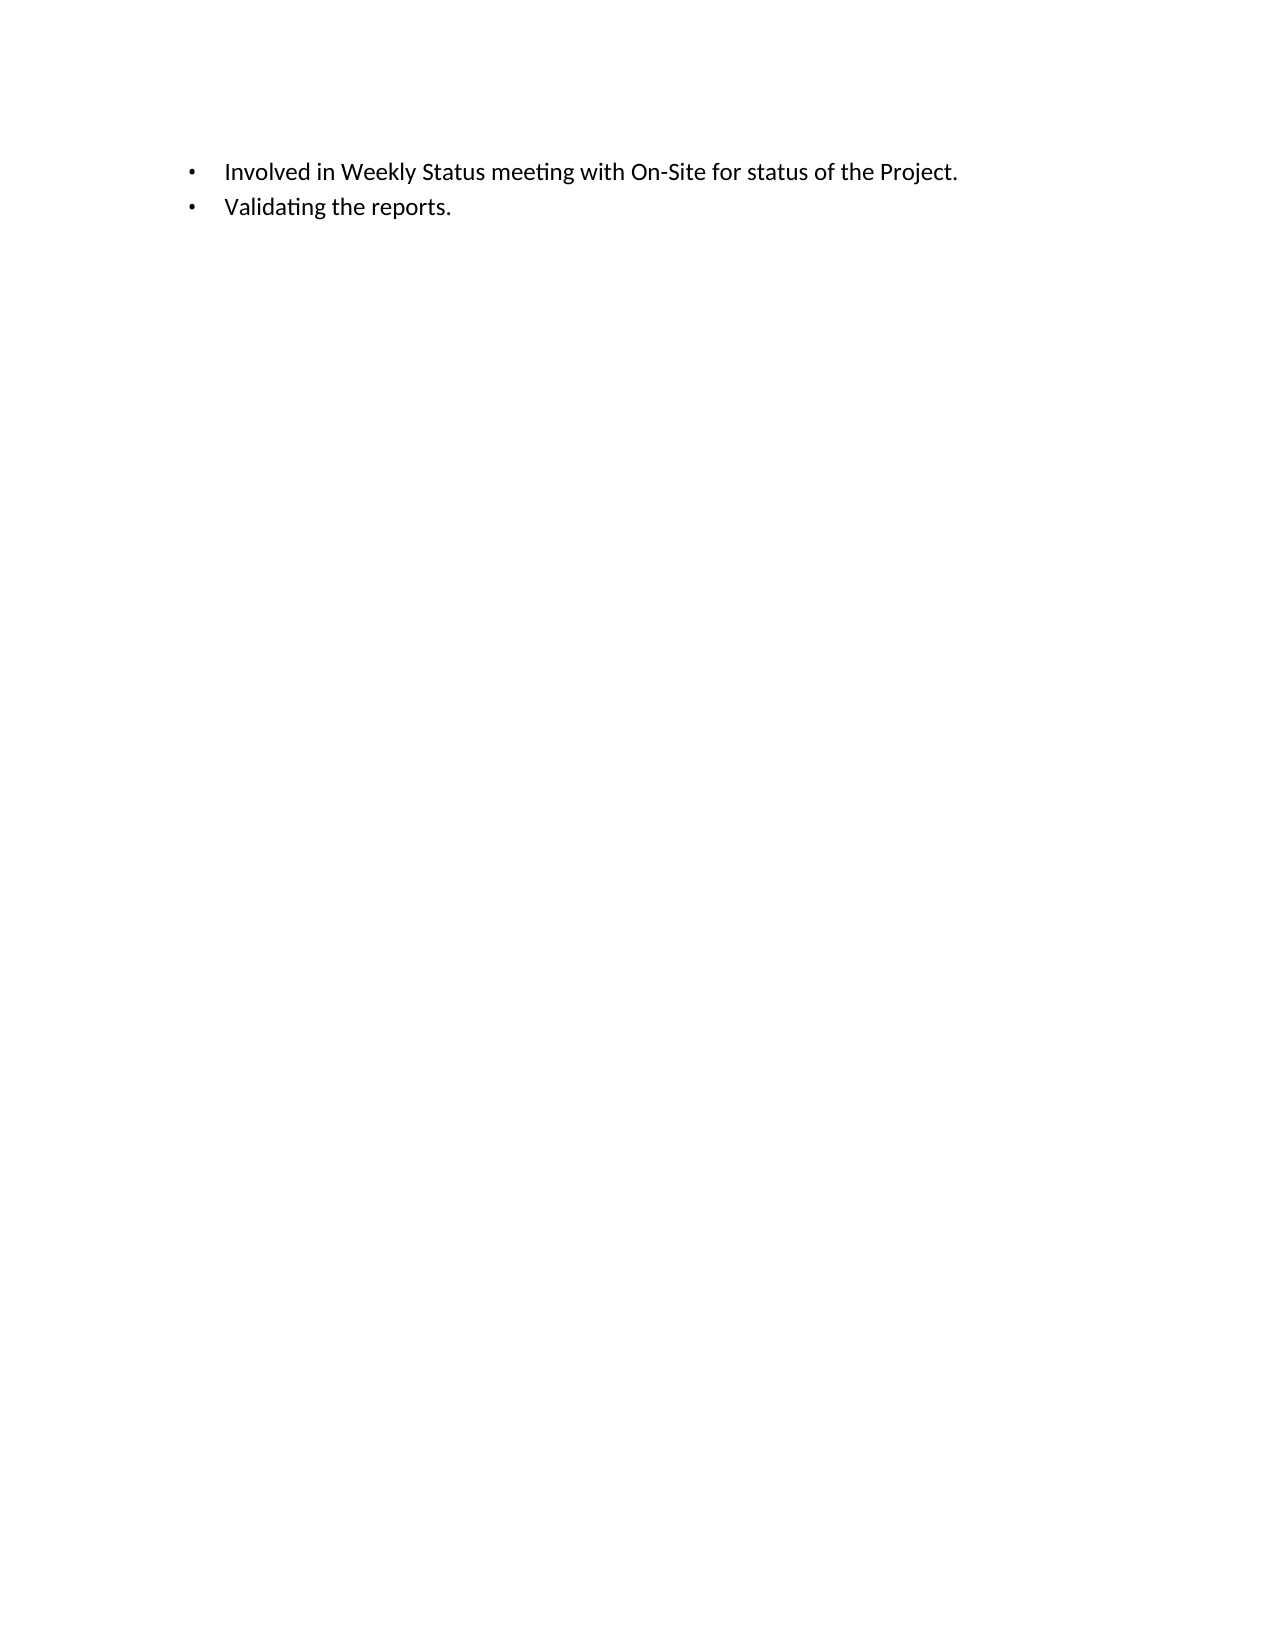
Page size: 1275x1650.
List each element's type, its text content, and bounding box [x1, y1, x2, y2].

list Validating the reports. [188, 191, 1198, 222]
list Involved in Weekly Status meeting with On-Site for status of the Project. [188, 156, 1198, 187]
